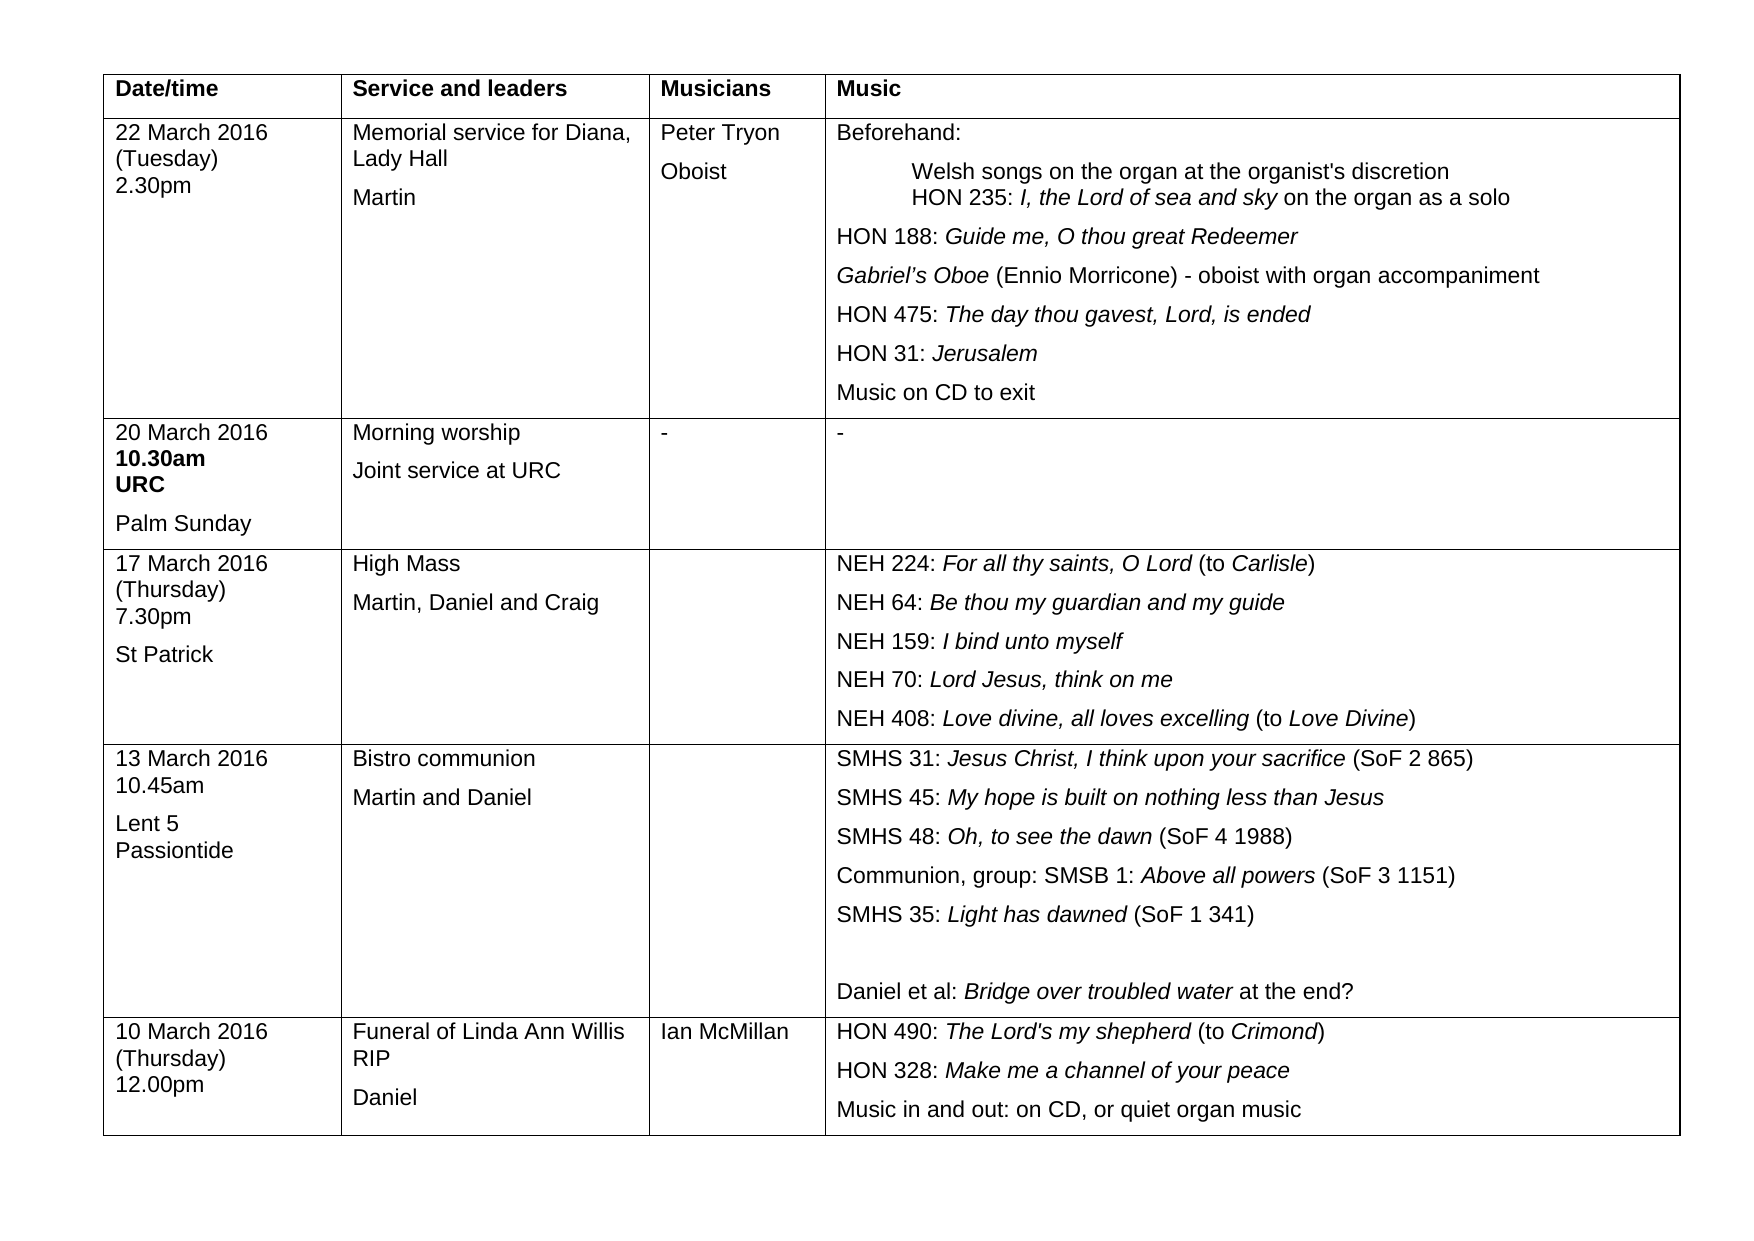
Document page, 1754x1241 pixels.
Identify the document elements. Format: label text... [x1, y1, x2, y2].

table_cell Peter Tryon Oboist [650, 119, 825, 417]
table_cell HON 490: The Lord's my shepherd (to Crimond) HON 328: Make me a channel of your peace Music in and out: on CD, or quiet organ music [826, 1018, 1679, 1135]
table_cell Ian McMillan [650, 1018, 825, 1135]
table_cell [650, 745, 825, 1017]
table_header Date/time [104, 75, 341, 118]
table_cell Beforehand: Welsh songs on the organ at the organist's discretion HON 235: I, the Lord of sea and sky on the organ as a solo HON 188: Guide me, O thou great Redeemer Gabriel’s Oboe (Ennio Morricone) - oboist with organ accompaniment HON 475: The day thou gavest, Lord, is ended HON 31: Jerusalem Music on CD to exit [826, 119, 1679, 417]
table_cell SMHS 31: Jesus Christ, I think upon your sacrifice (SoF 2 865) SMHS 45: My hope is built on nothing less than Jesus SMHS 48: Oh, to see the dawn (SoF 4 1988) Communion, group: SMSB 1: Above all powers (SoF 3 1151) SMHS 35: Light has dawned (SoF 1 341) Daniel et al: Bridge over troubled water at the end? [826, 745, 1679, 1017]
table_cell 22 March 2016 (Tuesday) 2.30pm [104, 119, 341, 417]
table_header Musicians [650, 75, 825, 118]
table_header Music [826, 75, 1679, 118]
table_cell - [650, 419, 825, 549]
table_cell Morning worship Joint service at URC [342, 419, 649, 549]
table_cell 20 March 2016 10.30am URC Palm Sunday [104, 419, 341, 549]
table_cell 17 March 2016 (Thursday) 7.30pm St Patrick [104, 550, 341, 744]
table_header Service and leaders [342, 75, 649, 118]
table_cell High Mass Martin, Daniel and Craig [342, 550, 649, 744]
table_cell Memorial service for Diana, Lady Hall Martin [342, 119, 649, 417]
table_cell [650, 550, 825, 744]
table_cell Bistro communion Martin and Daniel [342, 745, 649, 1017]
table_cell 13 March 2016 10.45am Lent 5 Passiontide [104, 745, 341, 1017]
table_cell - [826, 419, 1679, 549]
table_cell 10 March 2016 (Thursday) 12.00pm [104, 1018, 341, 1135]
table_cell Funeral of Linda Ann Willis RIP Daniel [342, 1018, 649, 1135]
table_cell NEH 224: For all thy saints, O Lord (to Carlisle) NEH 64: Be thou my guardian and my guide NEH 159: I bind unto myself NEH 70: Lord Jesus, think on me NEH 408: Love divine, all loves excelling (to Love Divine) [826, 550, 1679, 744]
